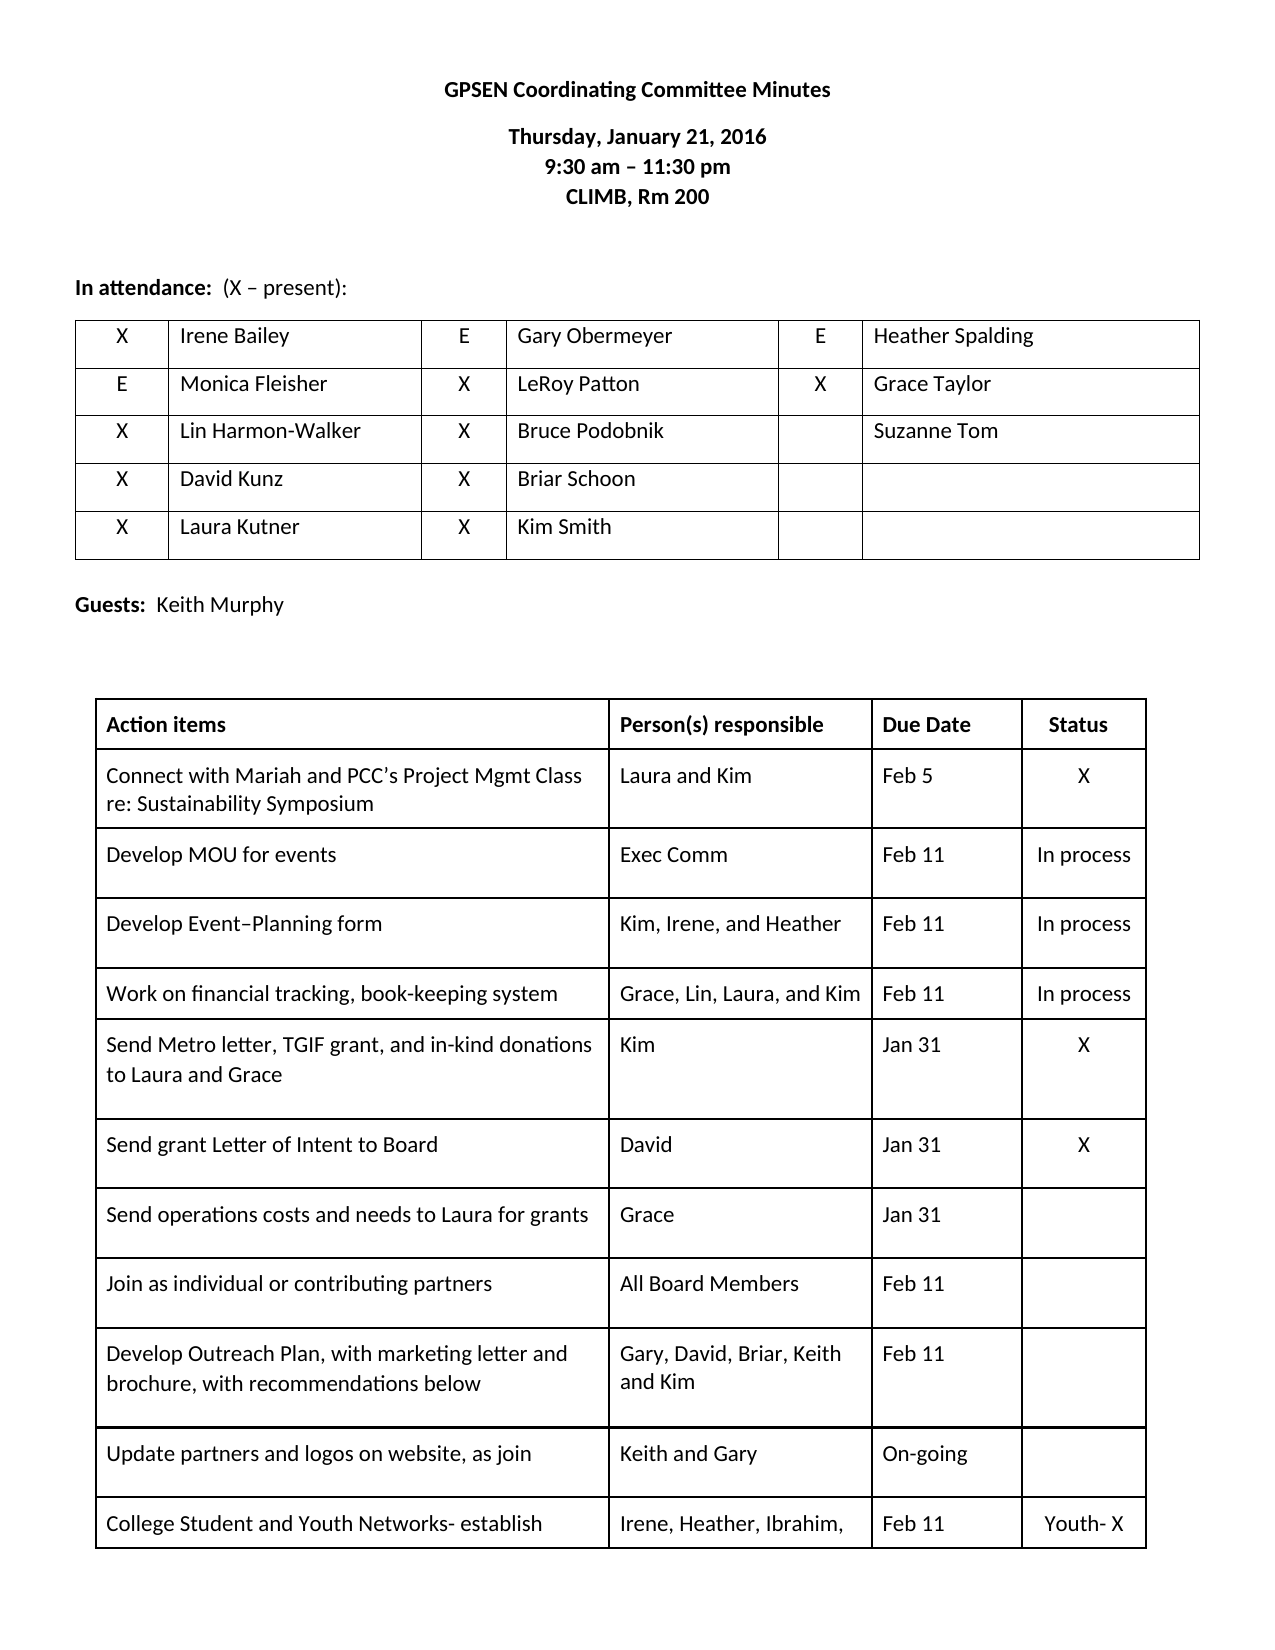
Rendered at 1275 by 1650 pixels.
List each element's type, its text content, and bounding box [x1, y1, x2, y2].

table_cell Laura Kutner [169, 512, 421, 559]
table_cell X [76, 464, 168, 511]
table_cell Jan 31 [873, 1120, 1021, 1187]
table_cell Send Metro letter, TGIF grant, and in-kind donations to Laura and Grace [97, 1020, 608, 1117]
table_cell E [76, 369, 168, 415]
text 9:30 am – 11:30 pm [75, 152, 1200, 180]
table_header X [76, 321, 168, 368]
text CLIMB, Rm 200 [75, 182, 1200, 210]
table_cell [610, 1498, 871, 1547]
table_header E [422, 321, 506, 368]
table_cell Feb 11 [873, 969, 1021, 1018]
table_cell Send grant Letter of Intent to Board [97, 1120, 608, 1187]
table_cell [779, 464, 862, 511]
table_cell Gary, David, Briar, Keith and Kim [610, 1329, 871, 1426]
table_cell X [76, 512, 168, 559]
table_cell X [422, 512, 506, 559]
table_cell Kim [610, 1020, 871, 1117]
table_cell In process [1023, 899, 1145, 967]
table_cell All Board Members [610, 1259, 871, 1327]
table_cell In process [1023, 829, 1145, 897]
table_cell X [422, 464, 506, 511]
table_cell Send operations costs and needs to Laura for grants [97, 1189, 608, 1257]
table_cell Keith and Gary [610, 1429, 871, 1496]
table_cell Briar Schoon [507, 464, 778, 511]
table_cell Jan 31 [873, 1189, 1021, 1257]
table_header Action items [97, 700, 608, 748]
table_cell Grace, Lin, Laura, and Kim [610, 969, 871, 1018]
table_cell LeRoy Patton [507, 369, 778, 415]
table_cell Suzanne Tom [863, 416, 1199, 463]
table_cell On-going [873, 1429, 1021, 1496]
table_cell X [76, 416, 168, 463]
table_cell Feb 11 [873, 1329, 1021, 1426]
table_cell [779, 416, 862, 463]
table_header Irene Bailey [169, 321, 421, 368]
table_cell Laura and Kim [610, 750, 871, 827]
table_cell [97, 1498, 608, 1547]
table_cell X [1023, 1120, 1145, 1187]
table_cell [863, 464, 1199, 511]
table_cell Feb 11 [873, 1259, 1021, 1327]
text GPSEN Coordinating Committee Minutes [75, 75, 1200, 103]
table_cell [779, 512, 862, 559]
table_cell Kim Smith [507, 512, 778, 559]
table_header Person(s) responsible [610, 700, 871, 748]
table_header Gary Obermeyer [507, 321, 778, 368]
table_cell Feb 11 [873, 1498, 1021, 1547]
table_cell [1023, 1329, 1145, 1426]
table_cell Youth- X [1023, 1498, 1145, 1547]
table_cell Work on financial tracking, book-keeping system [97, 969, 608, 1018]
text Guests: Keith Murphy [75, 590, 1200, 618]
table_cell [1023, 1429, 1145, 1496]
table_cell David Kunz [169, 464, 421, 511]
table_header Status [1023, 700, 1145, 748]
table_cell X [422, 416, 506, 463]
table_cell Feb 11 [873, 829, 1021, 897]
table_cell Feb 5 [873, 750, 1021, 827]
table_cell Lin Harmon-Walker [169, 416, 421, 463]
table_cell Grace [610, 1189, 871, 1257]
table_header E [779, 321, 862, 368]
table_cell [863, 512, 1199, 559]
table_cell Develop Outreach Plan, with marketing letter and brochure, with recommendations below [97, 1329, 608, 1426]
table_cell Develop Event–Planning form [97, 899, 608, 967]
table_cell In process [1023, 969, 1145, 1018]
table_cell X [1023, 1020, 1145, 1117]
table_cell Connect with Mariah and PCC’s Project Mgmt Class re: Sustainability Symposium [97, 750, 608, 827]
table_cell Develop MOU for events [97, 829, 608, 897]
table_cell X [1023, 750, 1145, 827]
table_cell David [610, 1120, 871, 1187]
text In attendance: (X – present): [75, 273, 1200, 301]
table_cell Monica Fleisher [169, 369, 421, 415]
table_cell Bruce Podobnik [507, 416, 778, 463]
table_header Due Date [873, 700, 1021, 748]
table_cell Grace Taylor [863, 369, 1199, 415]
table_cell [1023, 1259, 1145, 1327]
table_cell Feb 11 [873, 899, 1021, 967]
table_cell Jan 31 [873, 1020, 1021, 1117]
table_cell Kim, Irene, and Heather [610, 899, 871, 967]
table_cell [1023, 1189, 1145, 1257]
text Thursday, January 21, 2016 [75, 122, 1200, 150]
table_header Heather Spalding [863, 321, 1199, 368]
table_cell Exec Comm [610, 829, 871, 897]
table_cell X [422, 369, 506, 415]
table_cell X [779, 369, 862, 415]
table_cell Join as individual or contributing partners [97, 1259, 608, 1327]
table_cell Update partners and logos on website, as join [97, 1429, 608, 1496]
